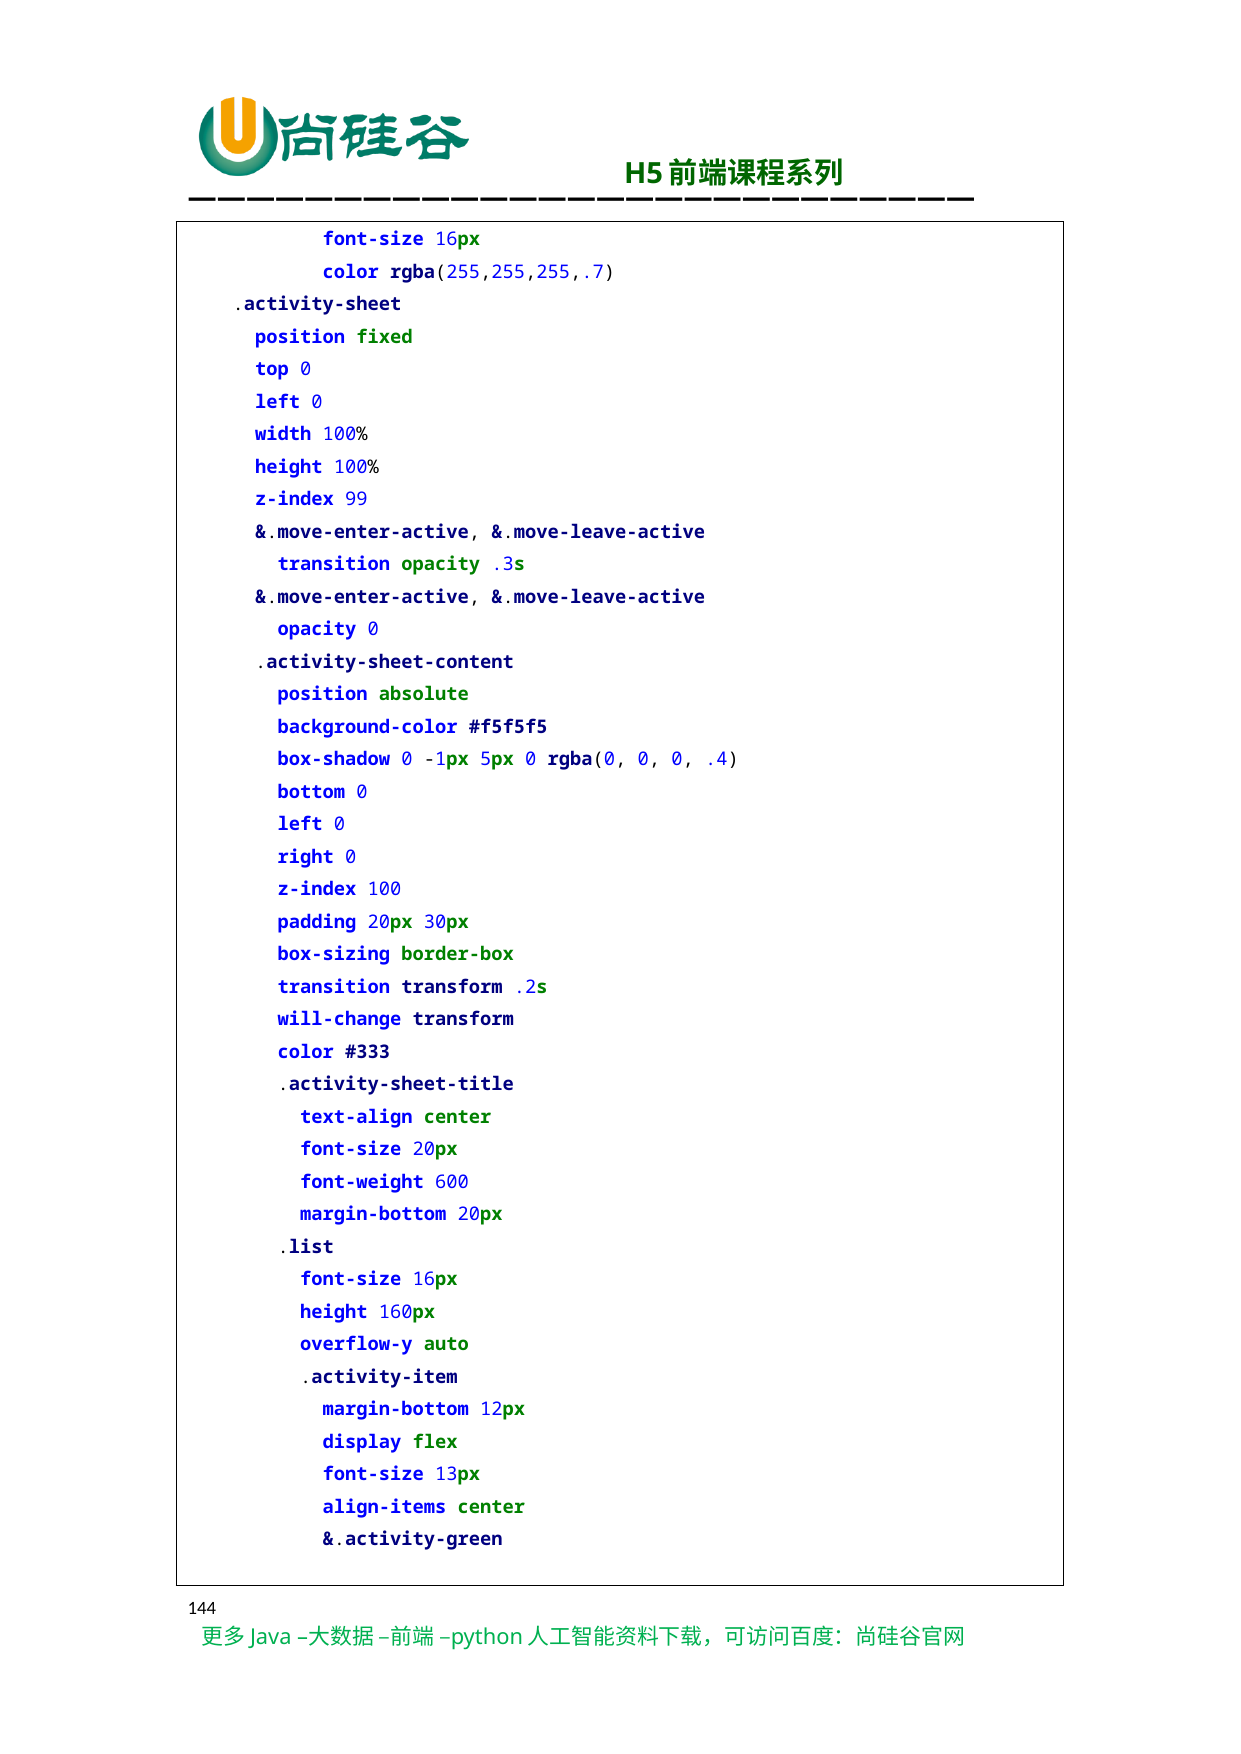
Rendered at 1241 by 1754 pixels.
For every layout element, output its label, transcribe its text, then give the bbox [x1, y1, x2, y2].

picture [187, 88, 476, 184]
